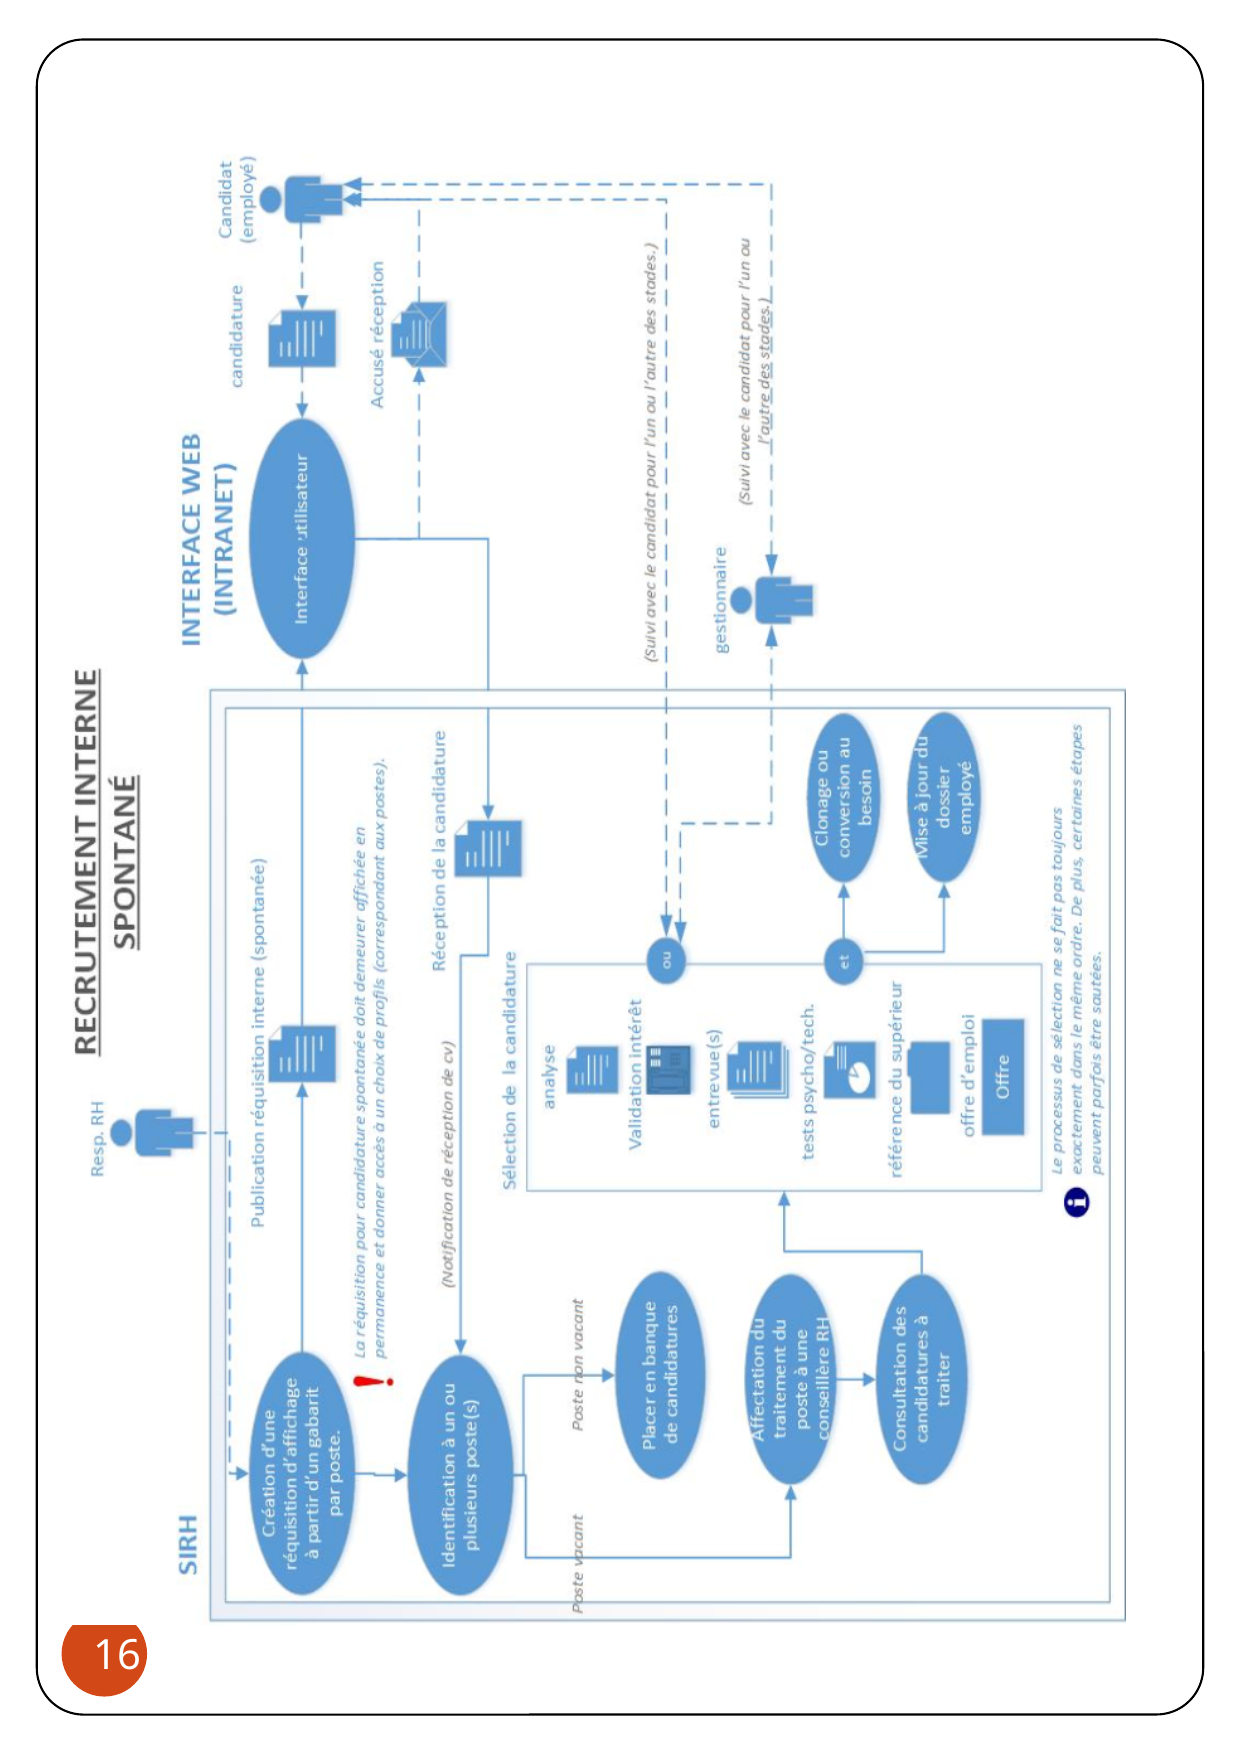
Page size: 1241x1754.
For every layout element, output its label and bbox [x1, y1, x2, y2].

picture [57, 146, 1126, 1624]
